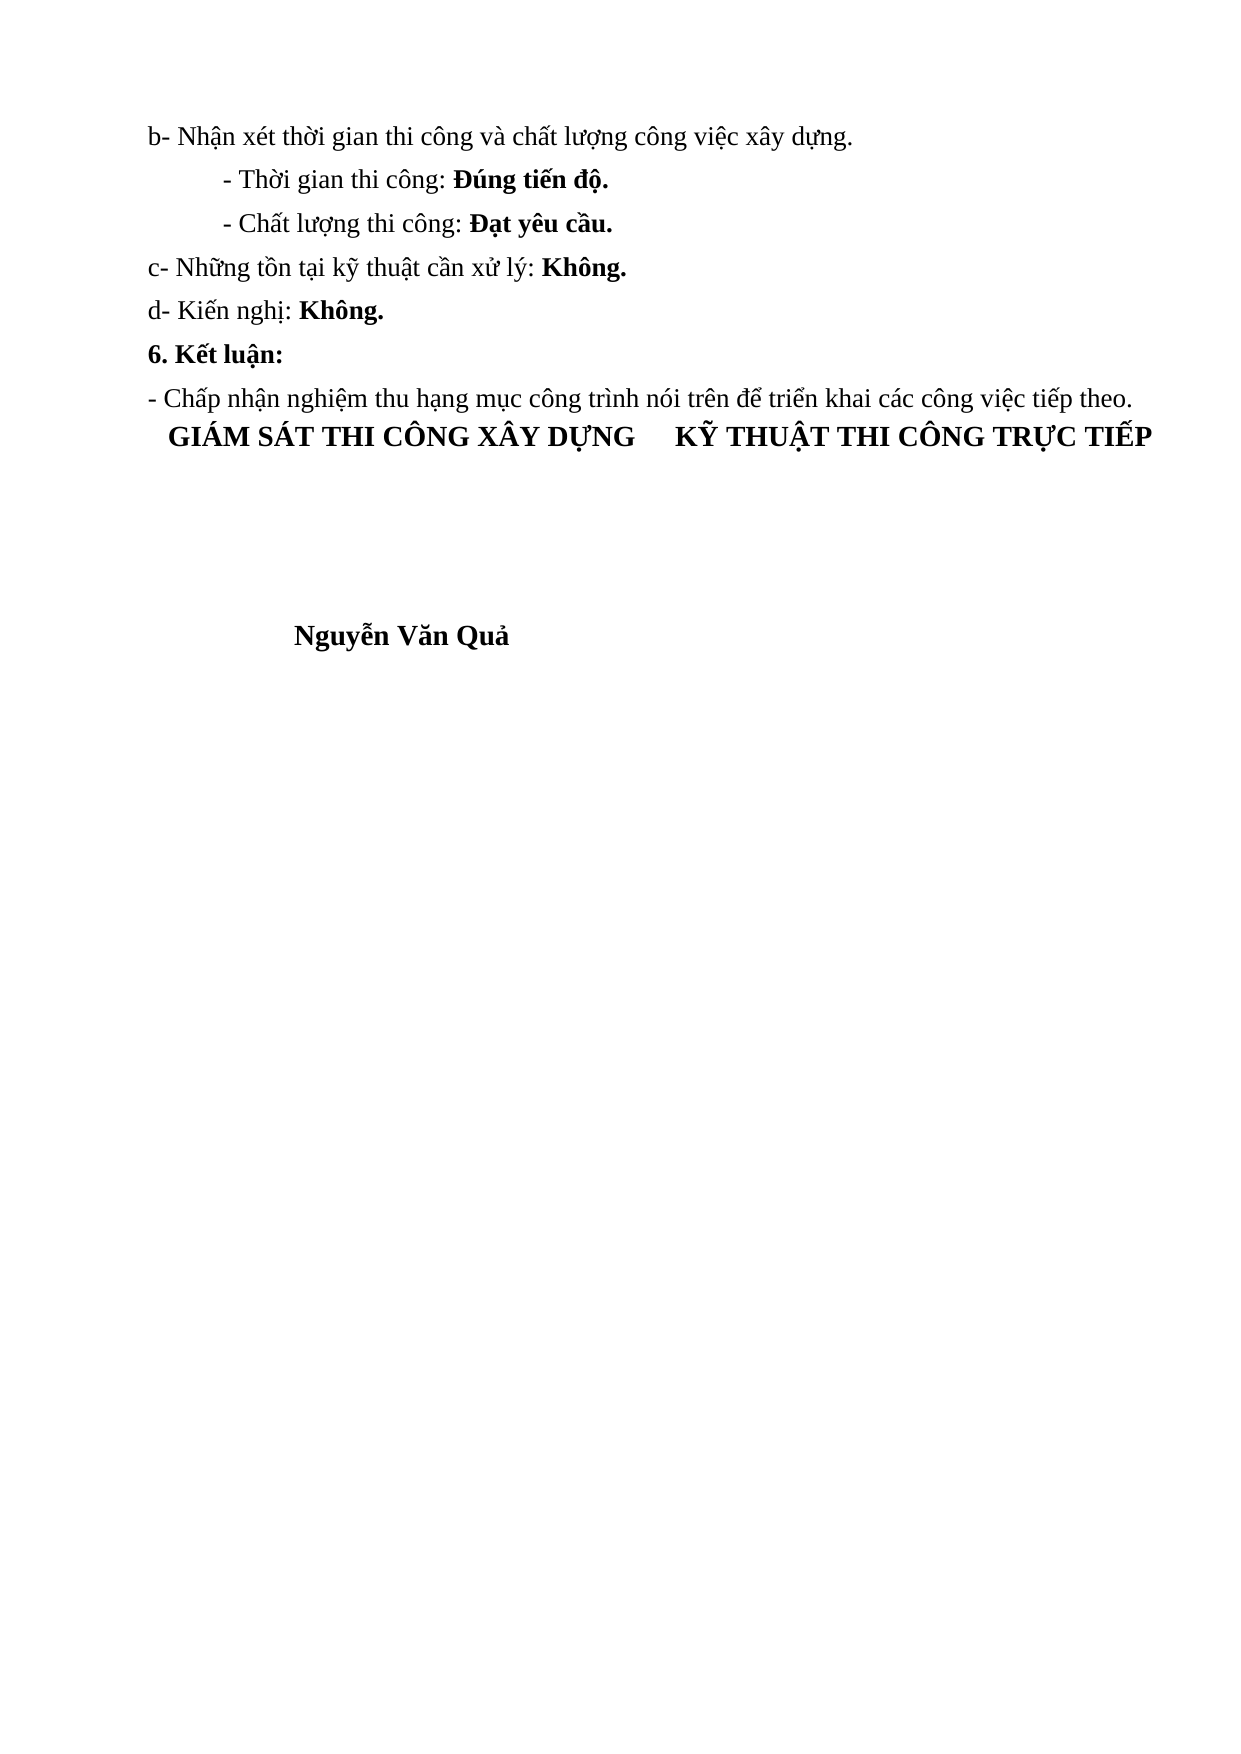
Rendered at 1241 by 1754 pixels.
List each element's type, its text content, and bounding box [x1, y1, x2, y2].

text 6. Kết luận: [148, 338, 1137, 369]
text c- Những tồn tại kỹ thuật cần xử lý: Không. [148, 251, 1137, 282]
table_header GIÁM SÁT THI CÔNG XÂY DỰNG Nguyễn Văn Quả [148, 413, 656, 658]
table_header KỸ THUẬT THI CÔNG TRỰC TIẾP [656, 413, 1171, 658]
text - Chất lượng thi công: Đạt yêu cầu. [223, 207, 1137, 238]
text - Thời gian thi công: Đúng tiến độ. [223, 163, 1137, 195]
text - Chấp nhận nghiệm thu hạng mục công trình nói trên để triển khai các công việc tiếp theo. [148, 382, 1137, 413]
text b- Nhận xét thời gian thi công và chất lượng công việc xây dựng. [148, 120, 1137, 151]
text d- Kiến nghị: Không. [148, 294, 1137, 326]
